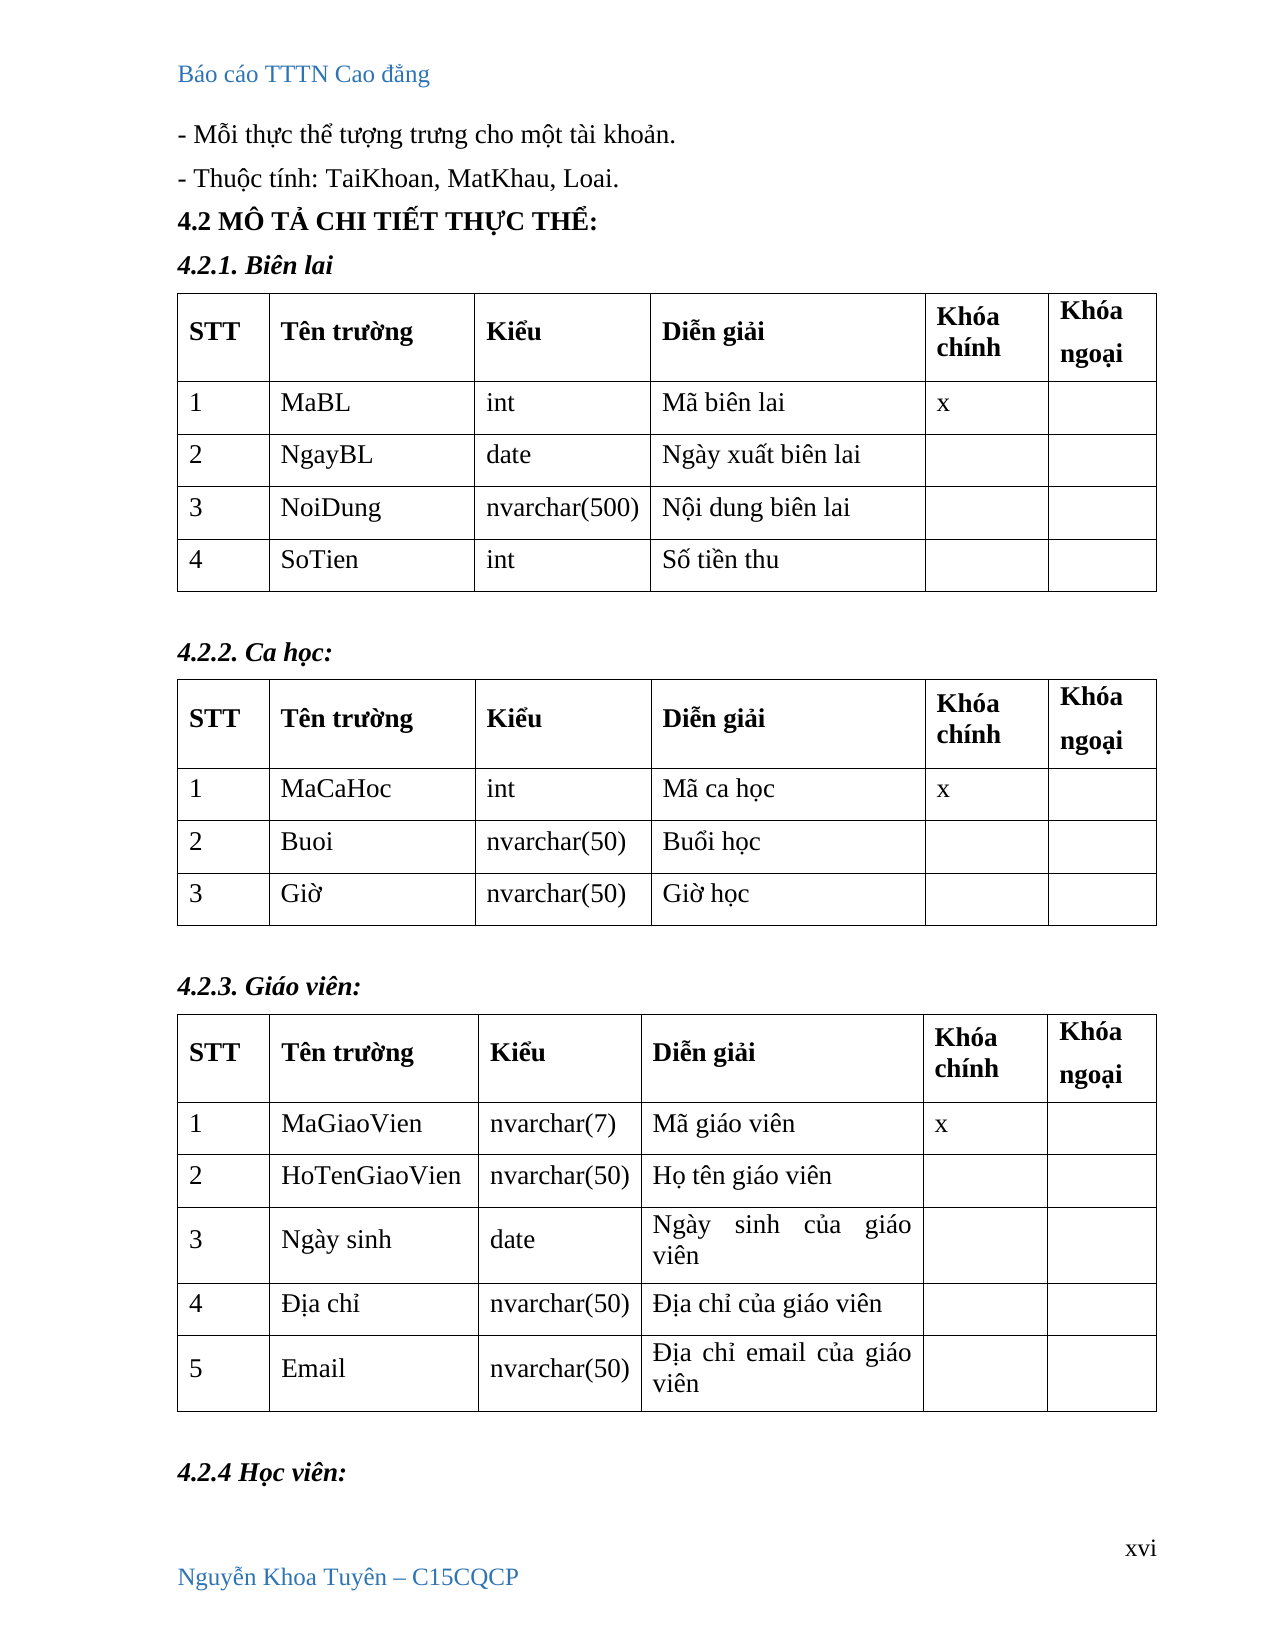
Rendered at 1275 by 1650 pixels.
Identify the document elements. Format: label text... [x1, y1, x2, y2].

text 4.2 MÔ TẢ CHI TIẾT THỰC THỂ: [177, 205, 1157, 237]
table_cell x [924, 1103, 1047, 1154]
table_cell SoTien [270, 540, 474, 591]
table_cell 2 [178, 435, 269, 486]
table_cell nvarchar(500) [475, 487, 650, 538]
table_cell [924, 1208, 1047, 1283]
table_cell nvarchar(50) [476, 874, 651, 925]
table_cell nvarchar(50) [479, 1336, 641, 1411]
table_cell Địa chỉ [270, 1284, 478, 1335]
table_header Tên trường [270, 294, 474, 381]
table_cell x [926, 382, 1048, 433]
table_header STT [178, 294, 269, 381]
table_cell [1048, 1208, 1156, 1283]
table_cell 5 [178, 1336, 269, 1411]
table_header Khóa ngoại [1049, 294, 1156, 381]
table_header Kiểu [479, 1015, 641, 1102]
table_cell Địa chỉ của giáo viên [642, 1284, 923, 1335]
table_cell MaGiaoVien [270, 1103, 478, 1154]
text 4.2.2. Ca học: [177, 636, 1157, 667]
table_cell date [475, 435, 650, 486]
table_cell Ngày sinh [270, 1208, 478, 1283]
table_cell [924, 1155, 1047, 1207]
table_header Khóa chính [926, 294, 1048, 381]
table_cell [1049, 874, 1156, 925]
table_cell [1049, 382, 1156, 433]
table_cell [926, 435, 1048, 486]
table_header STT [178, 1015, 269, 1102]
text 4.2.1. Biên lai [177, 249, 1157, 280]
table_cell [1048, 1336, 1156, 1411]
table_cell [926, 540, 1048, 591]
table_cell 2 [178, 1155, 269, 1207]
text 4.2.4 Học viên: [177, 1456, 1157, 1487]
table_cell 2 [178, 821, 269, 873]
table_cell [1048, 1155, 1156, 1207]
table_cell 3 [178, 1208, 269, 1283]
table_cell nvarchar(50) [479, 1155, 641, 1207]
table_cell nvarchar(50) [479, 1284, 641, 1335]
table_header Diễn giải [652, 680, 925, 768]
table_cell Buổi học [652, 821, 925, 873]
table_header Kiểu [475, 294, 650, 381]
table_cell Mã biên lai [651, 382, 925, 433]
table_cell Giờ học [652, 874, 925, 925]
table_cell 4 [178, 1284, 269, 1335]
table_cell Giờ [270, 874, 475, 925]
text - Mỗi thực thể tượng trưng cho một tài khoản. [177, 118, 1157, 149]
table_cell MaBL [270, 382, 474, 433]
table_cell Email [270, 1336, 478, 1411]
table_header Khóa chính [924, 1015, 1047, 1102]
table_cell [1049, 769, 1156, 820]
table_header Khóa ngoại [1048, 1015, 1156, 1102]
table_cell Ngày xuất biên lai [651, 435, 925, 486]
table_cell date [479, 1208, 641, 1283]
table_cell 4 [178, 540, 269, 591]
table_cell 1 [178, 382, 269, 433]
table_header Khóa chính [926, 680, 1048, 768]
table_cell Mã giáo viên [642, 1103, 923, 1154]
table_header Diễn giải [651, 294, 925, 381]
table_header Kiểu [476, 680, 651, 768]
table_cell NgayBL [270, 435, 474, 486]
table_cell Nội dung biên lai [651, 487, 925, 538]
table_cell [1049, 540, 1156, 591]
table_cell [1048, 1284, 1156, 1335]
table_header STT [178, 680, 269, 768]
table_cell Họ tên giáo viên [642, 1155, 923, 1207]
table_cell Ngày sinh của giáo viên [642, 1208, 923, 1283]
table_header Tên trường [270, 680, 475, 768]
text 4.2.3. Giáo viên: [177, 970, 1157, 1001]
table_cell x [926, 769, 1048, 820]
table_cell int [476, 769, 651, 820]
table_cell [1049, 487, 1156, 538]
table_cell 3 [178, 874, 269, 925]
table_cell [924, 1336, 1047, 1411]
table_cell Buoi [270, 821, 475, 873]
table_cell Số tiền thu [651, 540, 925, 591]
table_cell [1049, 435, 1156, 486]
table_cell [1049, 821, 1156, 873]
table_cell [926, 821, 1048, 873]
table_cell 3 [178, 487, 269, 538]
table_cell HoTenGiaoVien [270, 1155, 478, 1207]
table_cell [1048, 1103, 1156, 1154]
table_cell 1 [178, 1103, 269, 1154]
table_cell Địa chỉ email của giáo viên [642, 1336, 923, 1411]
table_cell nvarchar(50) [476, 821, 651, 873]
table_cell nvarchar(7) [479, 1103, 641, 1154]
table_header Diễn giải [642, 1015, 923, 1102]
table_cell Mã ca học [652, 769, 925, 820]
table_cell [924, 1284, 1047, 1335]
table_cell int [475, 382, 650, 433]
table_cell [926, 487, 1048, 538]
table_cell NoiDung [270, 487, 474, 538]
table_cell [926, 874, 1048, 925]
text - Thuộc tính: TaiKhoan, MatKhau, Loai. [177, 162, 1157, 193]
table_cell MaCaHoc [270, 769, 475, 820]
table_cell int [475, 540, 650, 591]
table_header Tên trường [270, 1015, 478, 1102]
table_header Khóa ngoại [1049, 680, 1156, 768]
table_cell 1 [178, 769, 269, 820]
